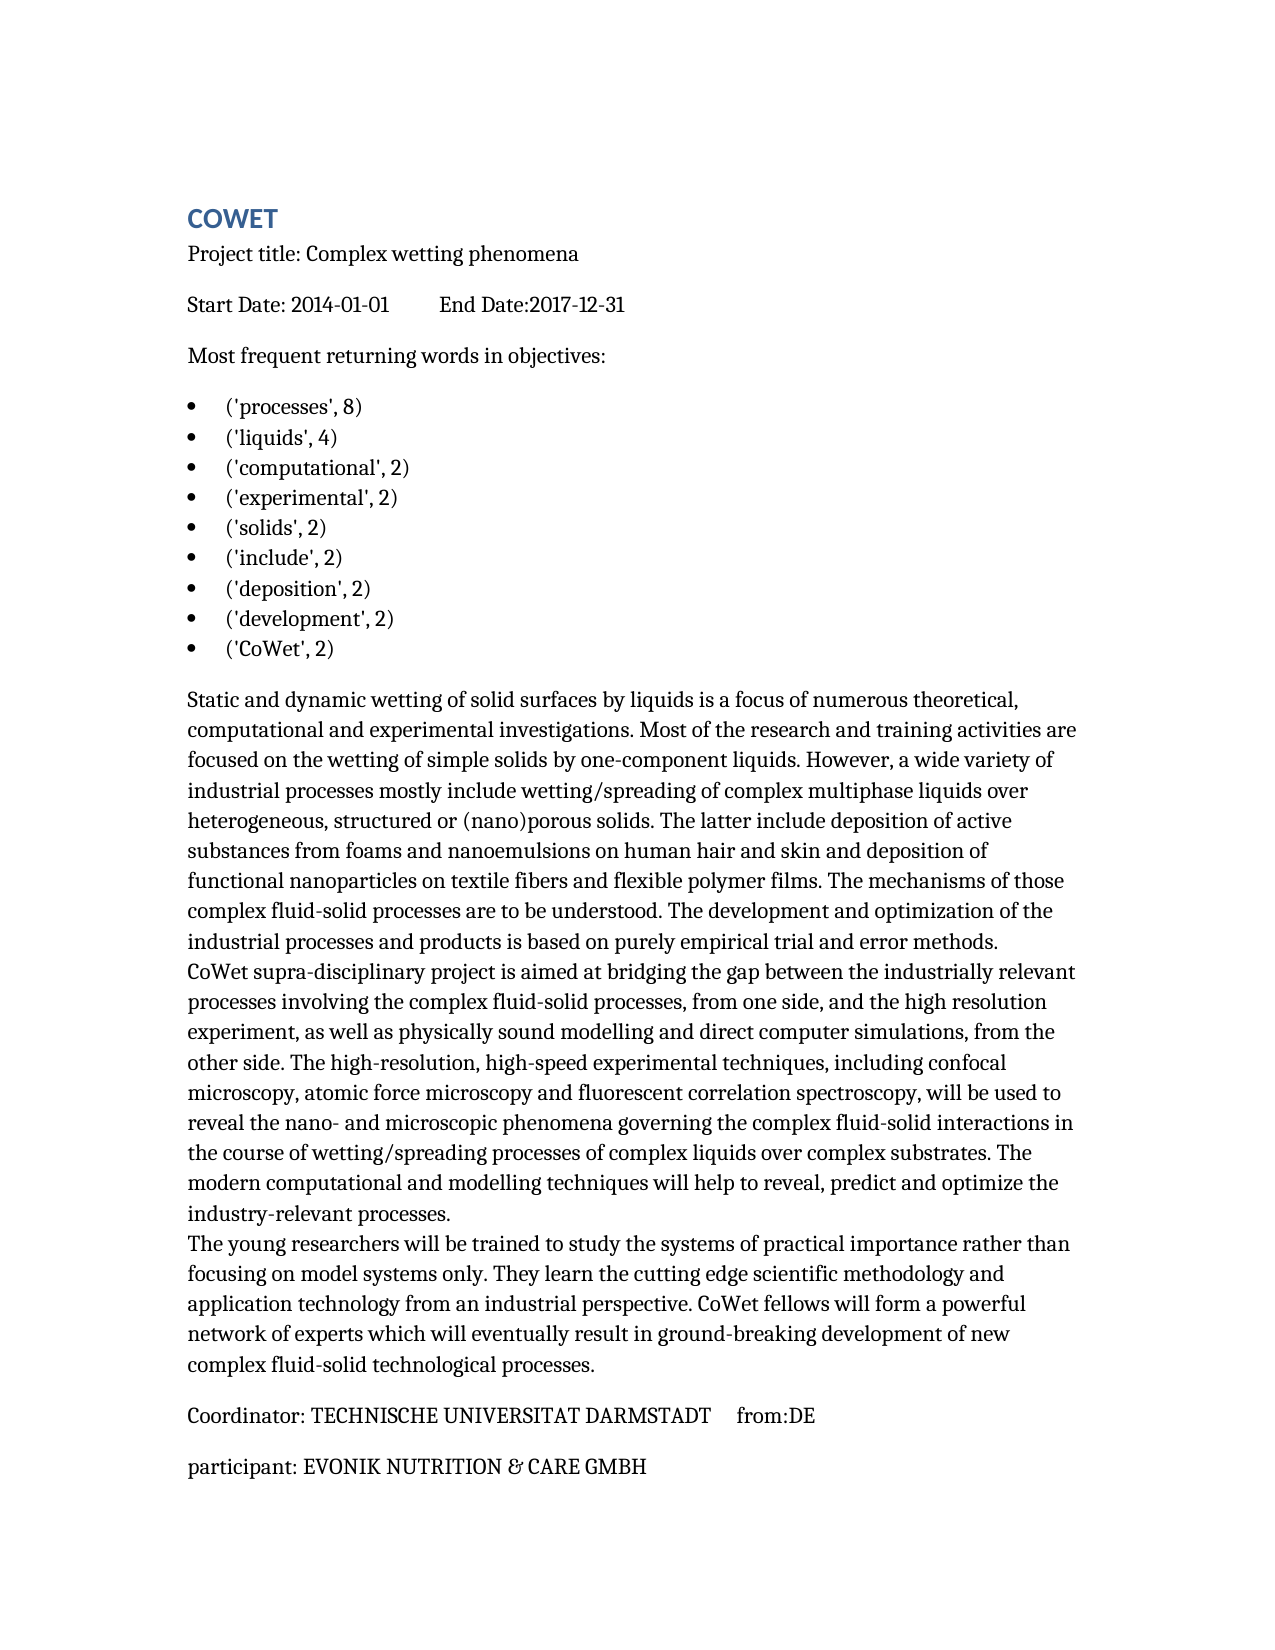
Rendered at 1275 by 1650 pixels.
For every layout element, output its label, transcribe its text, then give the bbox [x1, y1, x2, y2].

text participant: EVONIK NUTRITION & CARE GMBH [187, 1453, 1087, 1480]
list ('solids', 2) [187, 515, 1087, 541]
list ('liquids', 4) [187, 424, 1087, 451]
list ('experimental', 2) [187, 485, 1087, 511]
text Start Date: 2014-01-01 End Date:2017-12-31 [187, 292, 1087, 318]
subtitle COWET [187, 200, 1087, 236]
list ('computational', 2) [187, 454, 1087, 481]
text Coordinator: TECHNISCHE UNIVERSITAT DARMSTADT from:DE [187, 1402, 1087, 1429]
text Most frequent returning words in objectives: [187, 343, 1087, 369]
list ('processes', 8) [187, 394, 1087, 420]
list ('include', 2) [187, 545, 1087, 571]
text Project title: Complex wetting phenomena [187, 241, 1087, 267]
list ('deposition', 2) [187, 575, 1087, 602]
list ('development', 2) [187, 606, 1087, 632]
text Static and dynamic wetting of solid surfaces by liquids is a focus of numerous theoretical, computational and experimental investigations. Most of the research and training activities are focused on the wetting of simple solids by one-component liquids. However, a wide variety of industrial processes mostly include wetting/spreading of complex multiphase liquids over heterogeneous, structured or (nano)porous solids. The latter include deposition of active substances from foams and nanoemulsions on human hair and skin and deposition of functional nanoparticles on textile fibers and flexible polymer films. The mechanisms of those complex fluid-solid processes are to be understood. The development and optimization of the industrial processes and products is based on purely empirical trial and error methods. CoWet supra-disciplinary project is aimed at bridging the gap between the industrially relevant processes involving the complex fluid-solid processes, from one side, and the high resolution experiment, as well as physically sound modelling and direct computer simulations, from the other side. The high-resolution, high-speed experimental techniques, including confocal microscopy, atomic force microscopy and fluorescent correlation spectroscopy, will be used to reveal the nano- and microscopic phenomena governing the complex fluid-solid interactions in the course of wetting/spreading processes of complex liquids over complex substrates. The modern computational and modelling techniques will help to reveal, predict and optimize the industry-relevant processes. The young researchers will be trained to study the systems of practical importance rather than focusing on model systems only. They learn the cutting edge scientific methodology and application technology from an industrial perspective. CoWet fellows will form a powerful network of experts which will eventually result in ground-breaking development of new complex fluid-solid technological processes. [187, 687, 1087, 1378]
list ('CoWet', 2) [187, 636, 1087, 662]
